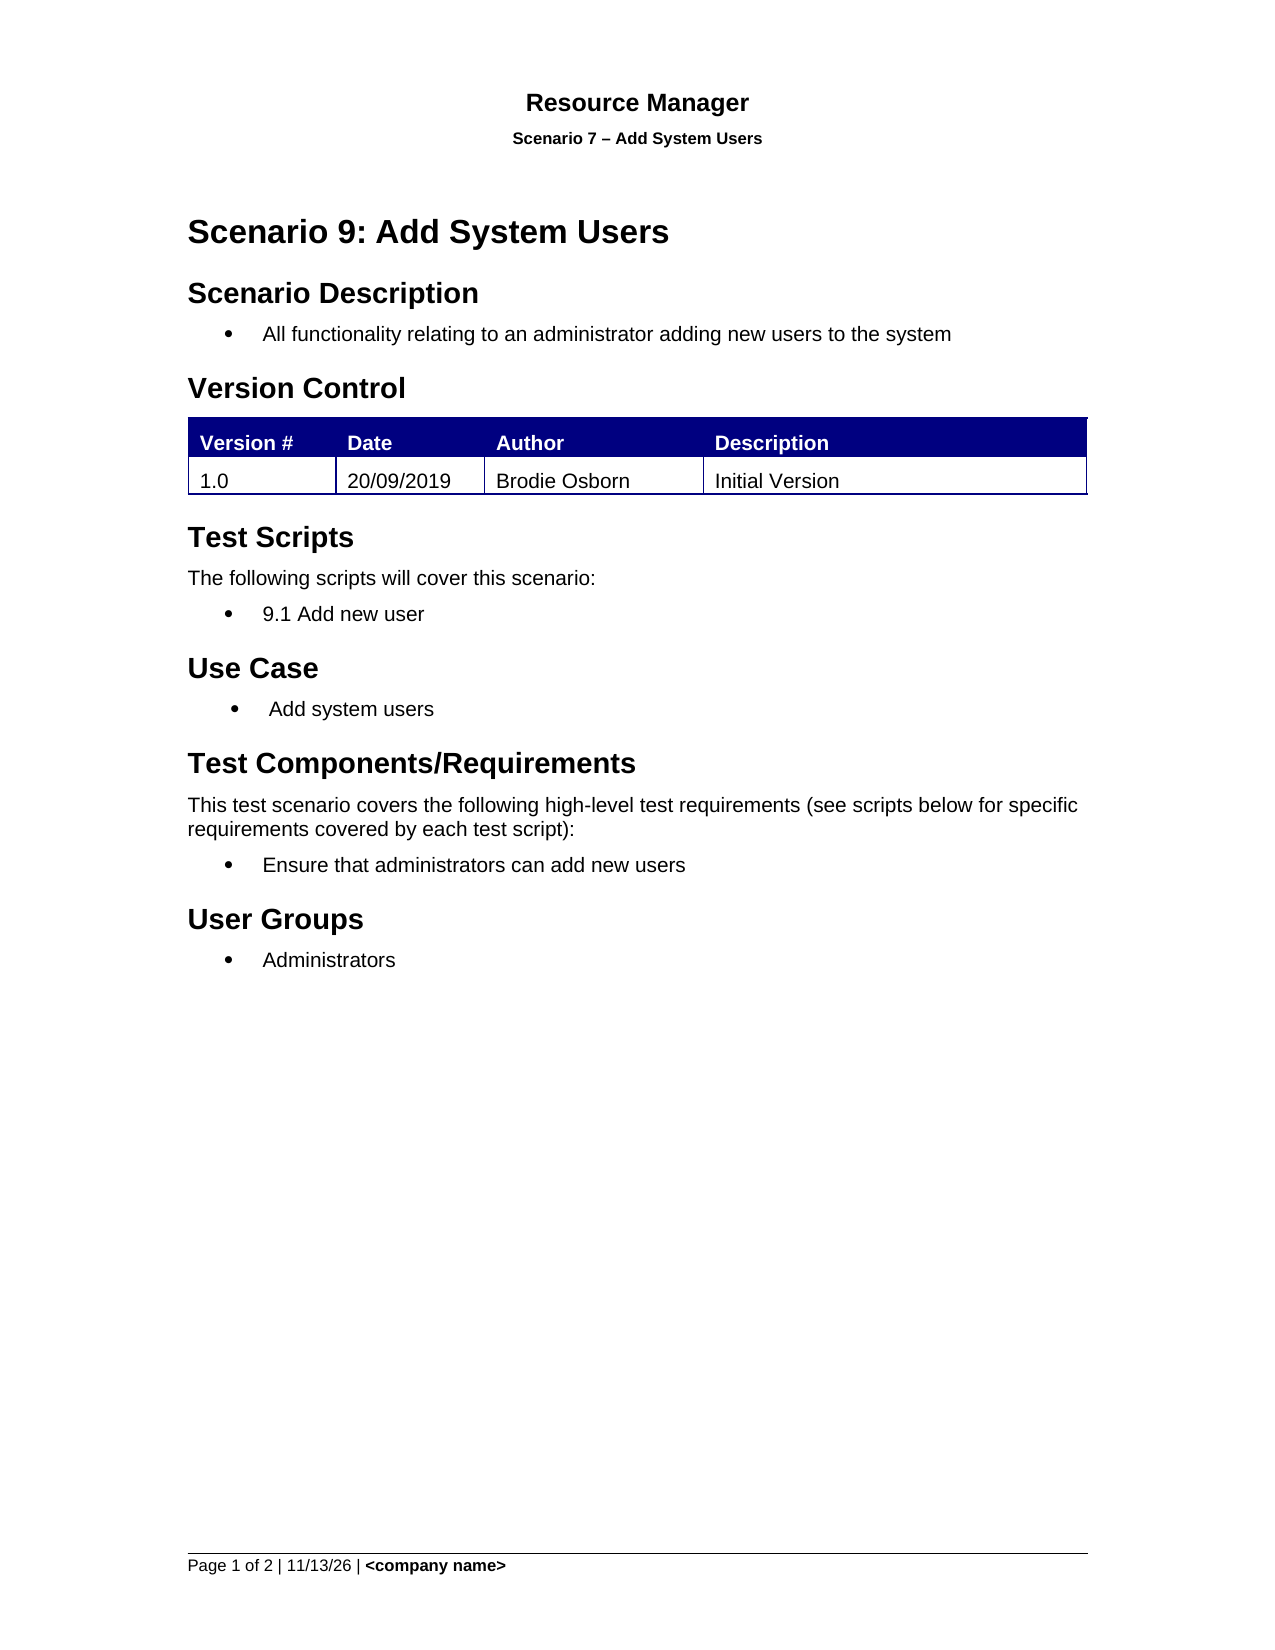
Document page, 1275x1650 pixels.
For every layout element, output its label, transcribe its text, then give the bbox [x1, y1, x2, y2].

text The following scripts will cover this scenario: [187, 566, 1087, 590]
subtitle Version Control [187, 371, 1087, 404]
list 9.1 Add new user [225, 602, 1087, 626]
list All functionality relating to an administrator adding new users to the system [225, 322, 1087, 346]
table_header Date [337, 419, 484, 455]
list Administrators [225, 948, 1087, 972]
table_header Description [704, 419, 1086, 455]
table_cell Initial Version [704, 457, 1086, 493]
table_header Version # [189, 419, 335, 455]
table_cell Brodie Osborn [485, 457, 703, 493]
subtitle Scenario 9: Add System Users [187, 212, 1087, 251]
table_cell 1.0 [189, 457, 335, 493]
list Ensure that administrators can add new users [225, 853, 1087, 877]
text This test scenario covers the following high-level test requirements (see scripts below for specific requirements covered by each test script): [187, 792, 1087, 840]
table_cell 20/09/2019 [337, 457, 484, 493]
subtitle Test Components/Requirements [187, 746, 1087, 780]
subtitle Scenario Description [187, 276, 1087, 309]
subtitle Use Case [187, 651, 1087, 685]
subtitle Test Scripts [187, 520, 1087, 553]
table_header Author [485, 419, 703, 455]
list Add system users [231, 697, 1087, 721]
subtitle User Groups [187, 902, 1087, 935]
